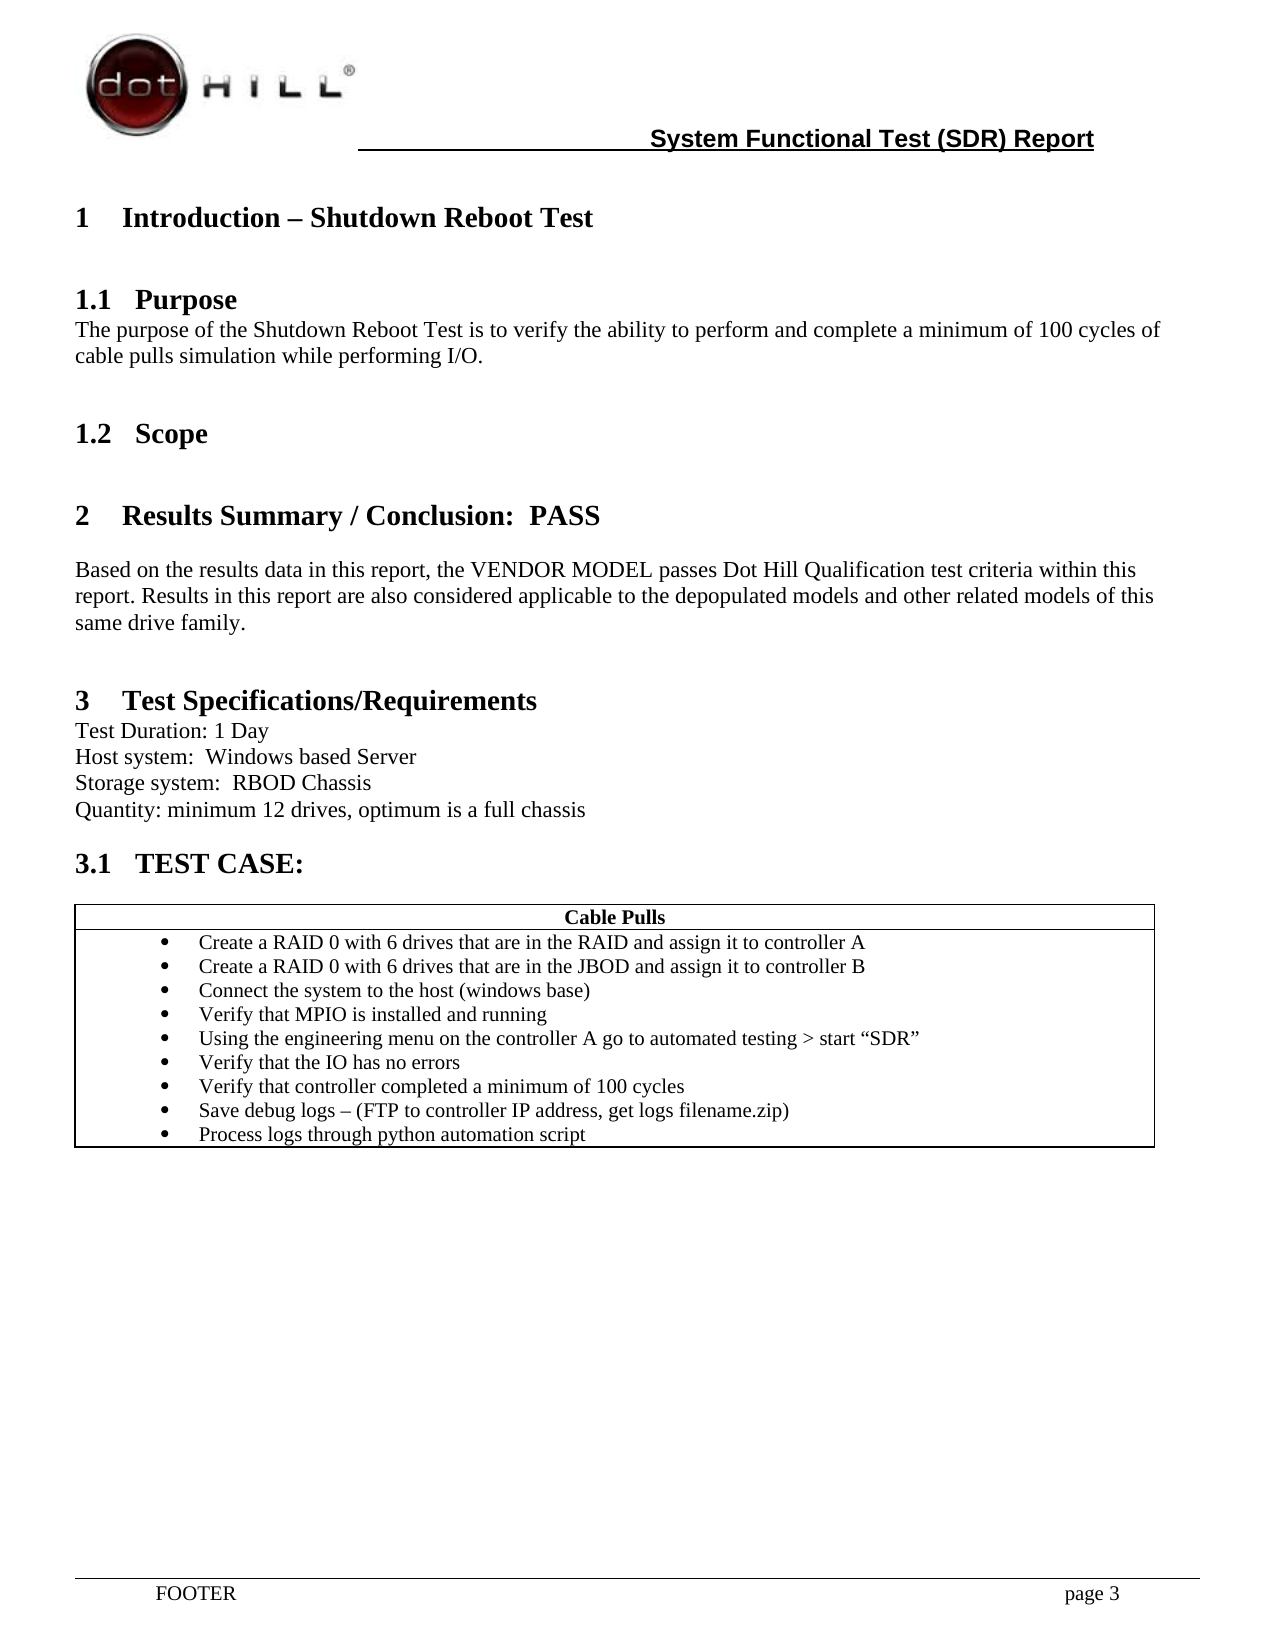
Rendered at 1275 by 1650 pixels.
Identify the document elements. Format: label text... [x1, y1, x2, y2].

text Host system: Windows based Server [75, 743, 1200, 769]
text Test Duration: 1 Day [75, 717, 1200, 743]
subtitle Test Specifications/Requirements [75, 683, 1200, 717]
table_cell Create a RAID 0 with 6 drives that are in the RAID and assign it to controller A Create a RAID 0 with 6 drives that are in the JBOD and assign it to controller B Connect the system to the host (windows base) Verify that MPIO is installed and running Using the engineering menu on the controller A go to automated testing > start “SDR” Verify that the IO has no errors Verify that controller completed a minimum of 100 cycles Save debug logs – (FTP to controller IP address, get logs filename.zip) Process logs through python automation script [76, 930, 1154, 1146]
text Storage system: RBOD Chassis [75, 769, 1200, 796]
table_header Cable Pulls [76, 905, 1154, 929]
subtitle Results Summary / Conclusion: PASS [75, 498, 1200, 532]
text The purpose of the Shutdown Reboot Test is to verify the ability to perform and complete a minimum of 100 cycles of cable pulls simulation while performing I/O. [75, 316, 1200, 368]
text Based on the results data in this report, the VENDOR MODEL passes Dot Hill Qualification test criteria within this report. Results in this report are also considered applicable to the depopulated models and other related models of this same drive family. [75, 556, 1200, 635]
text Quantity: minimum 12 drives, optimum is a full chassis [75, 796, 1200, 822]
picture [75, 24, 358, 148]
subtitle Purpose [75, 282, 1200, 316]
subtitle TEST CASE: [75, 846, 1200, 880]
subtitle Introduction – Shutdown Reboot Test [75, 201, 1200, 234]
subtitle Scope [75, 417, 1200, 450]
